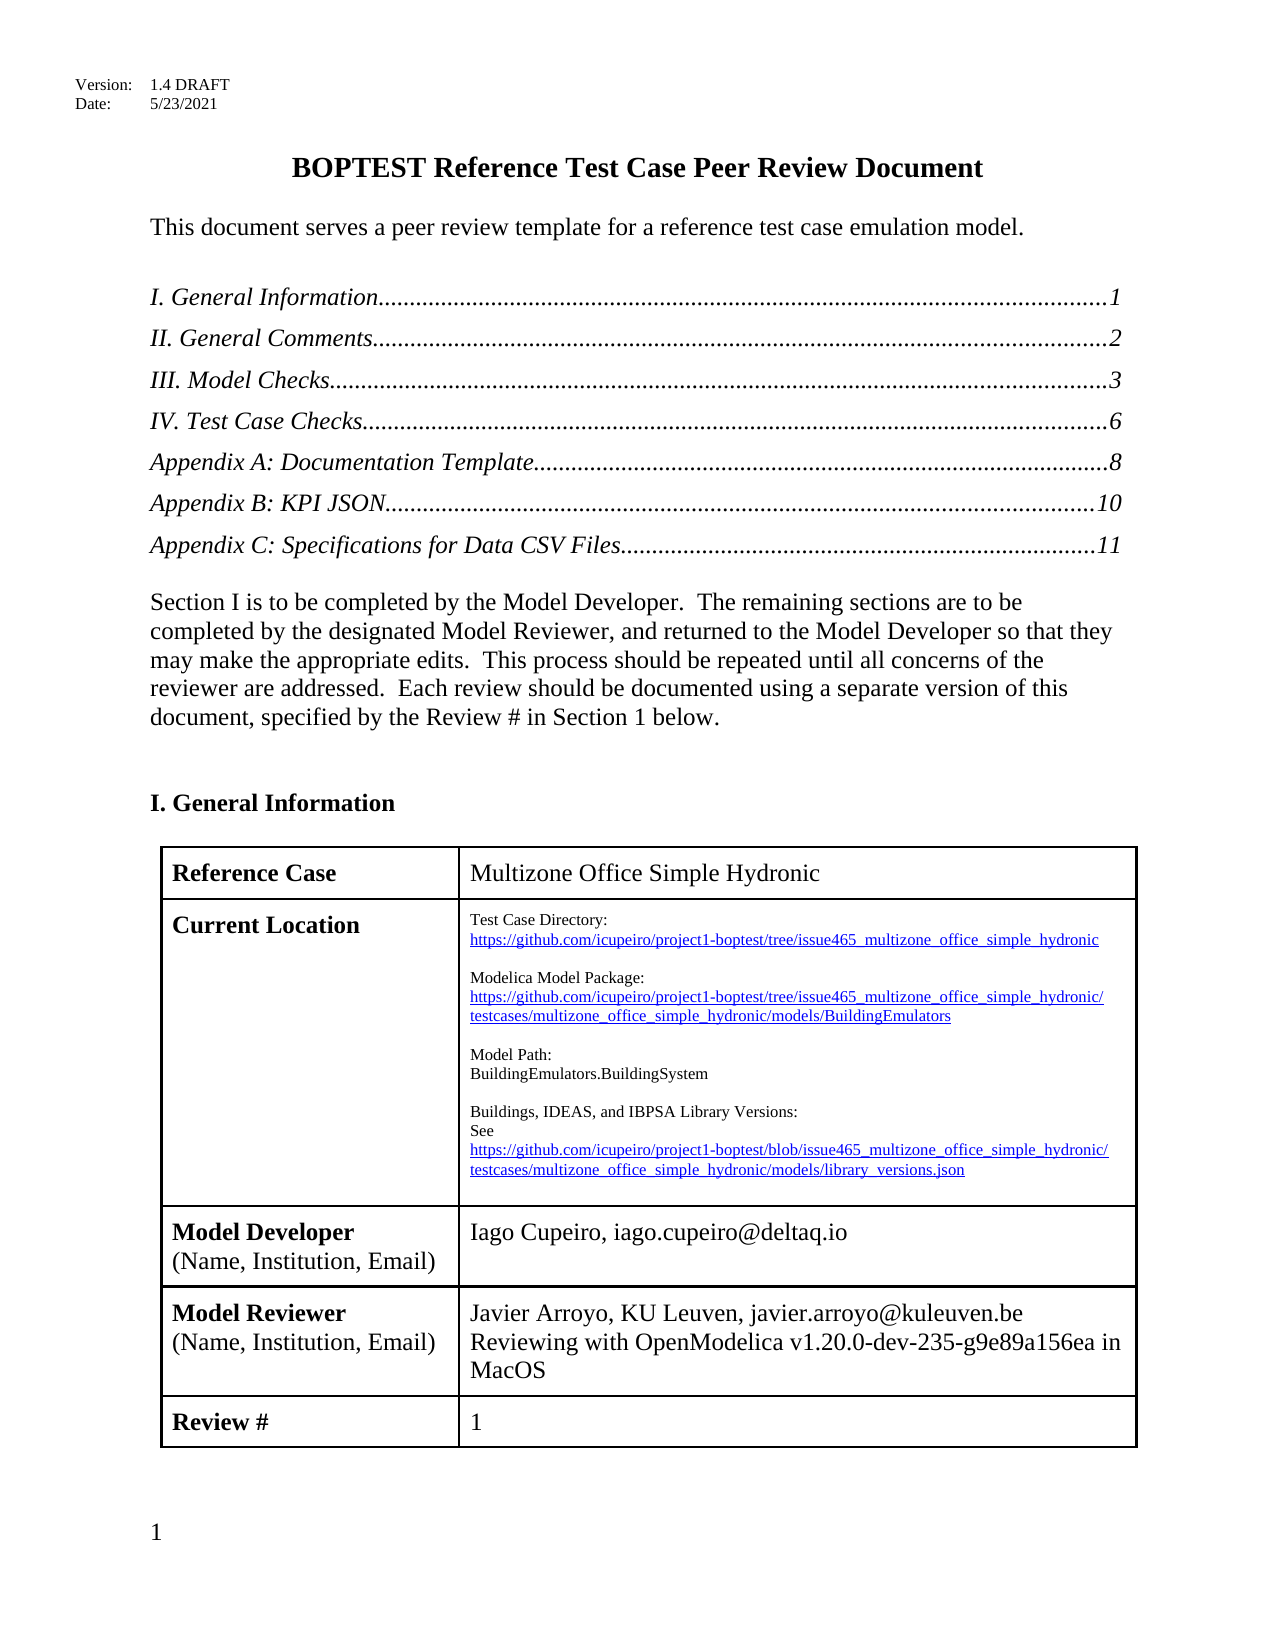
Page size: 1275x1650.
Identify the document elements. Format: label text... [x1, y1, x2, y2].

table_cell Review # [163, 1397, 458, 1446]
title BOPTEST Reference Test Case Peer Review Document [150, 150, 1125, 183]
table_cell Javier Arroyo, KU Leuven, javier.arroyo@kuleuven.be Reviewing with OpenModelica v1.20.0-dev-235-g9e89a156ea in MacOS [460, 1288, 1135, 1394]
table_cell Iago Cupeiro, iago.cupeiro@deltaq.io [460, 1207, 1135, 1285]
text Section I is to be completed by the Model Developer. The remaining sections are to be completed by the designated Model Reviewer, and returned to the Model Developer so that they may make the appropriate edits. This process should be repeated until all concerns of the reviewer are addressed. Each review should be documented using a separate version of this document, specified by the Review # in Section 1 below. [150, 587, 1125, 731]
table_cell Test Case Directory: https://github.com/icupeiro/project1-boptest/tree/issue465_multizone_office_simple_hydronic Modelica Model Package: https://github.com/icupeiro/project1-boptest/tree/issue465_multizone_office_simple_hydronic/testcases/multizone_office_simple_hydronic/models/BuildingEmulators Model Path: BuildingEmulators.BuildingSystem Buildings, IDEAS, and IBPSA Library Versions: See https://github.com/icupeiro/project1-boptest/blob/issue465_multizone_office_simple_hydronic/testcases/multizone_office_simple_hydronic/models/library_versions.json [460, 900, 1135, 1205]
subtitle I. General Information [150, 788, 1125, 817]
table_header Reference Case [163, 848, 458, 898]
text This document serves a peer review template for a reference test case emulation model. [150, 212, 1125, 241]
table_header Multizone Office Simple Hydronic [460, 848, 1135, 898]
table_cell Current Location [163, 900, 458, 1205]
table_cell Model Developer (Name, Institution, Email) [163, 1207, 458, 1285]
table_cell 1 [460, 1397, 1135, 1446]
table_cell Model Reviewer (Name, Institution, Email) [163, 1288, 458, 1394]
